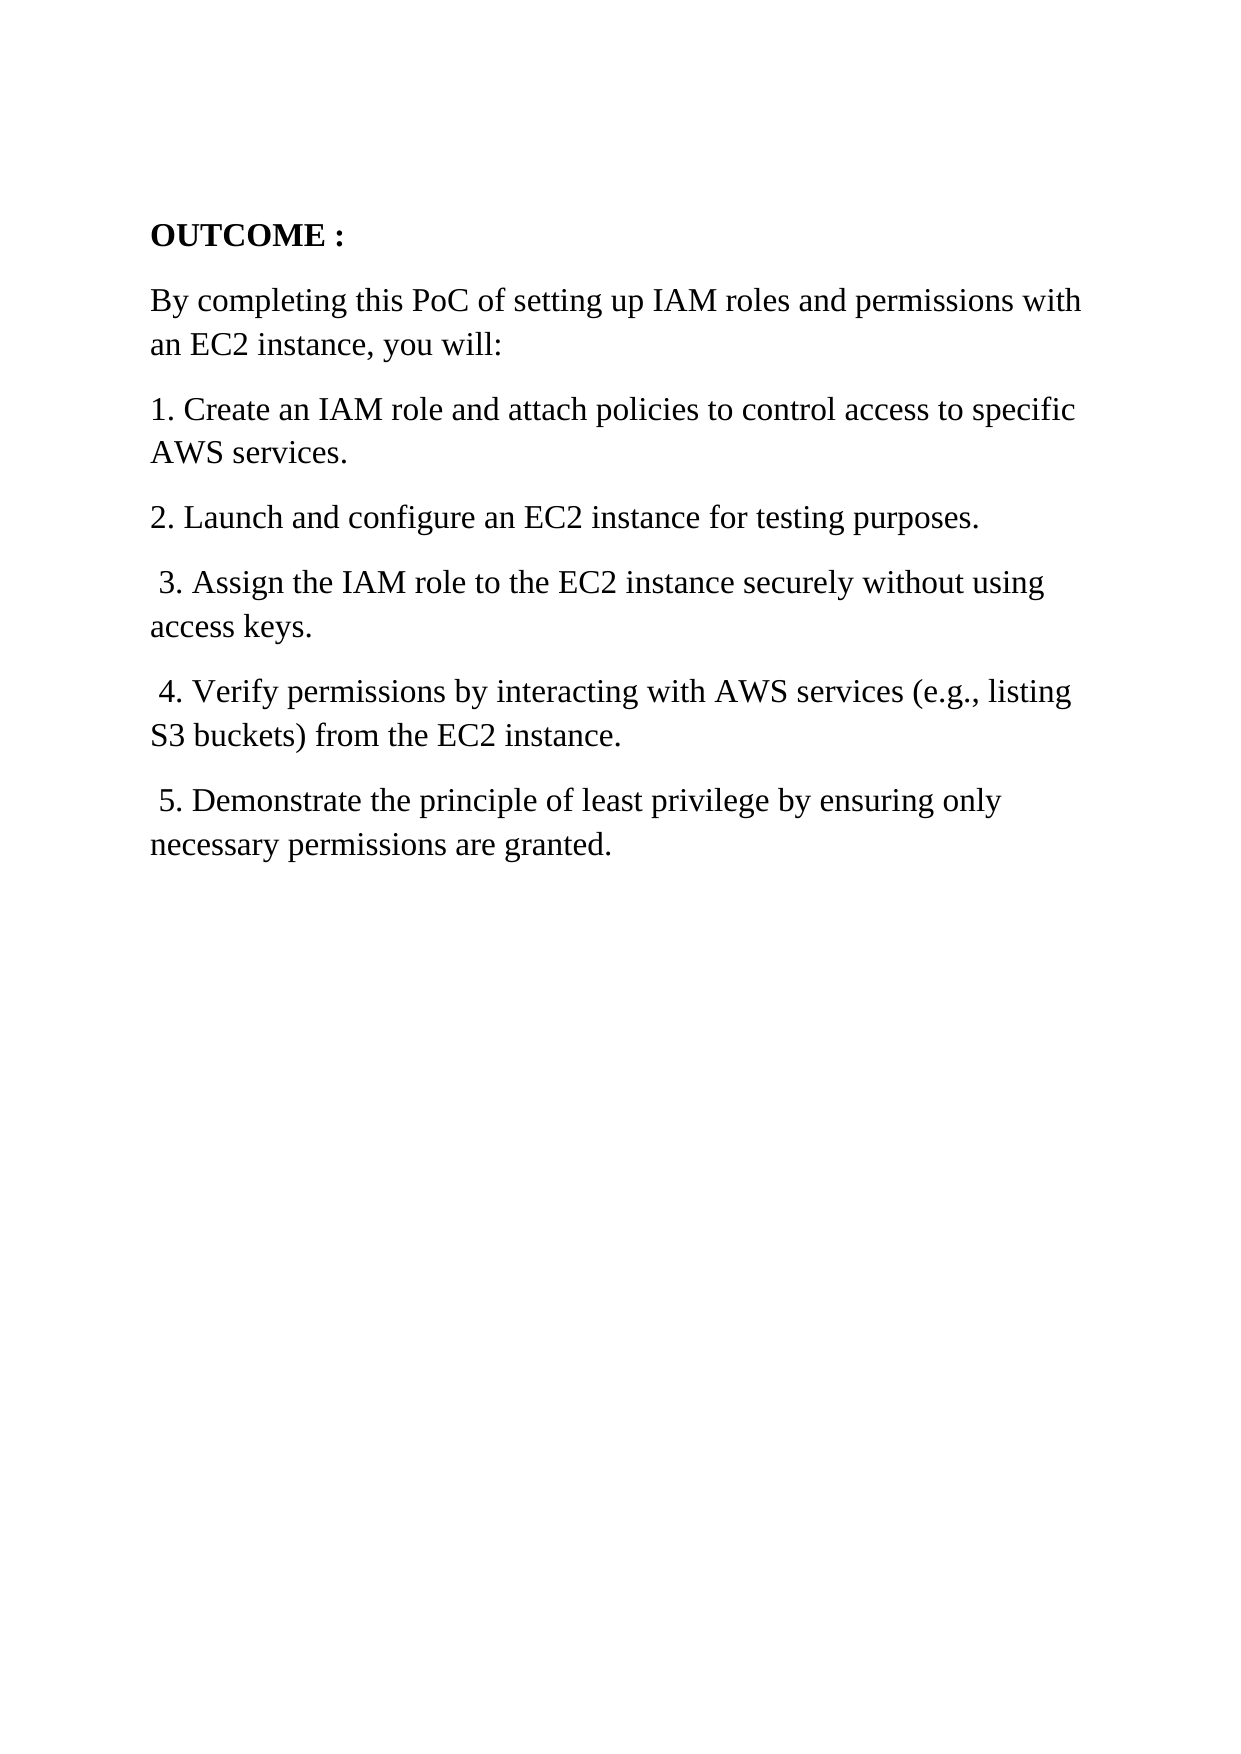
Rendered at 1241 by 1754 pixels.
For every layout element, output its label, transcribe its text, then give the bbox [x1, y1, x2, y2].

text 5. Demonstrate the principle of least privilege by ensuring only necessary permissions are granted. [150, 781, 1090, 863]
text 1. Create an IAM role and attach policies to control access to specific AWS services. [150, 389, 1090, 471]
text By completing this PoC of setting up IAM roles and permissions with an EC2 instance, you will: [150, 280, 1090, 362]
text 2. Launch and configure an EC2 instance for testing purposes. [150, 498, 1090, 536]
text OUTCOME : [150, 215, 1090, 253]
text 4. Verify permissions by interacting with AWS services (e.g., listing S3 buckets) from the EC2 instance. [150, 672, 1090, 754]
text 3. Assign the IAM role to the EC2 instance securely without using access keys. [150, 563, 1090, 645]
